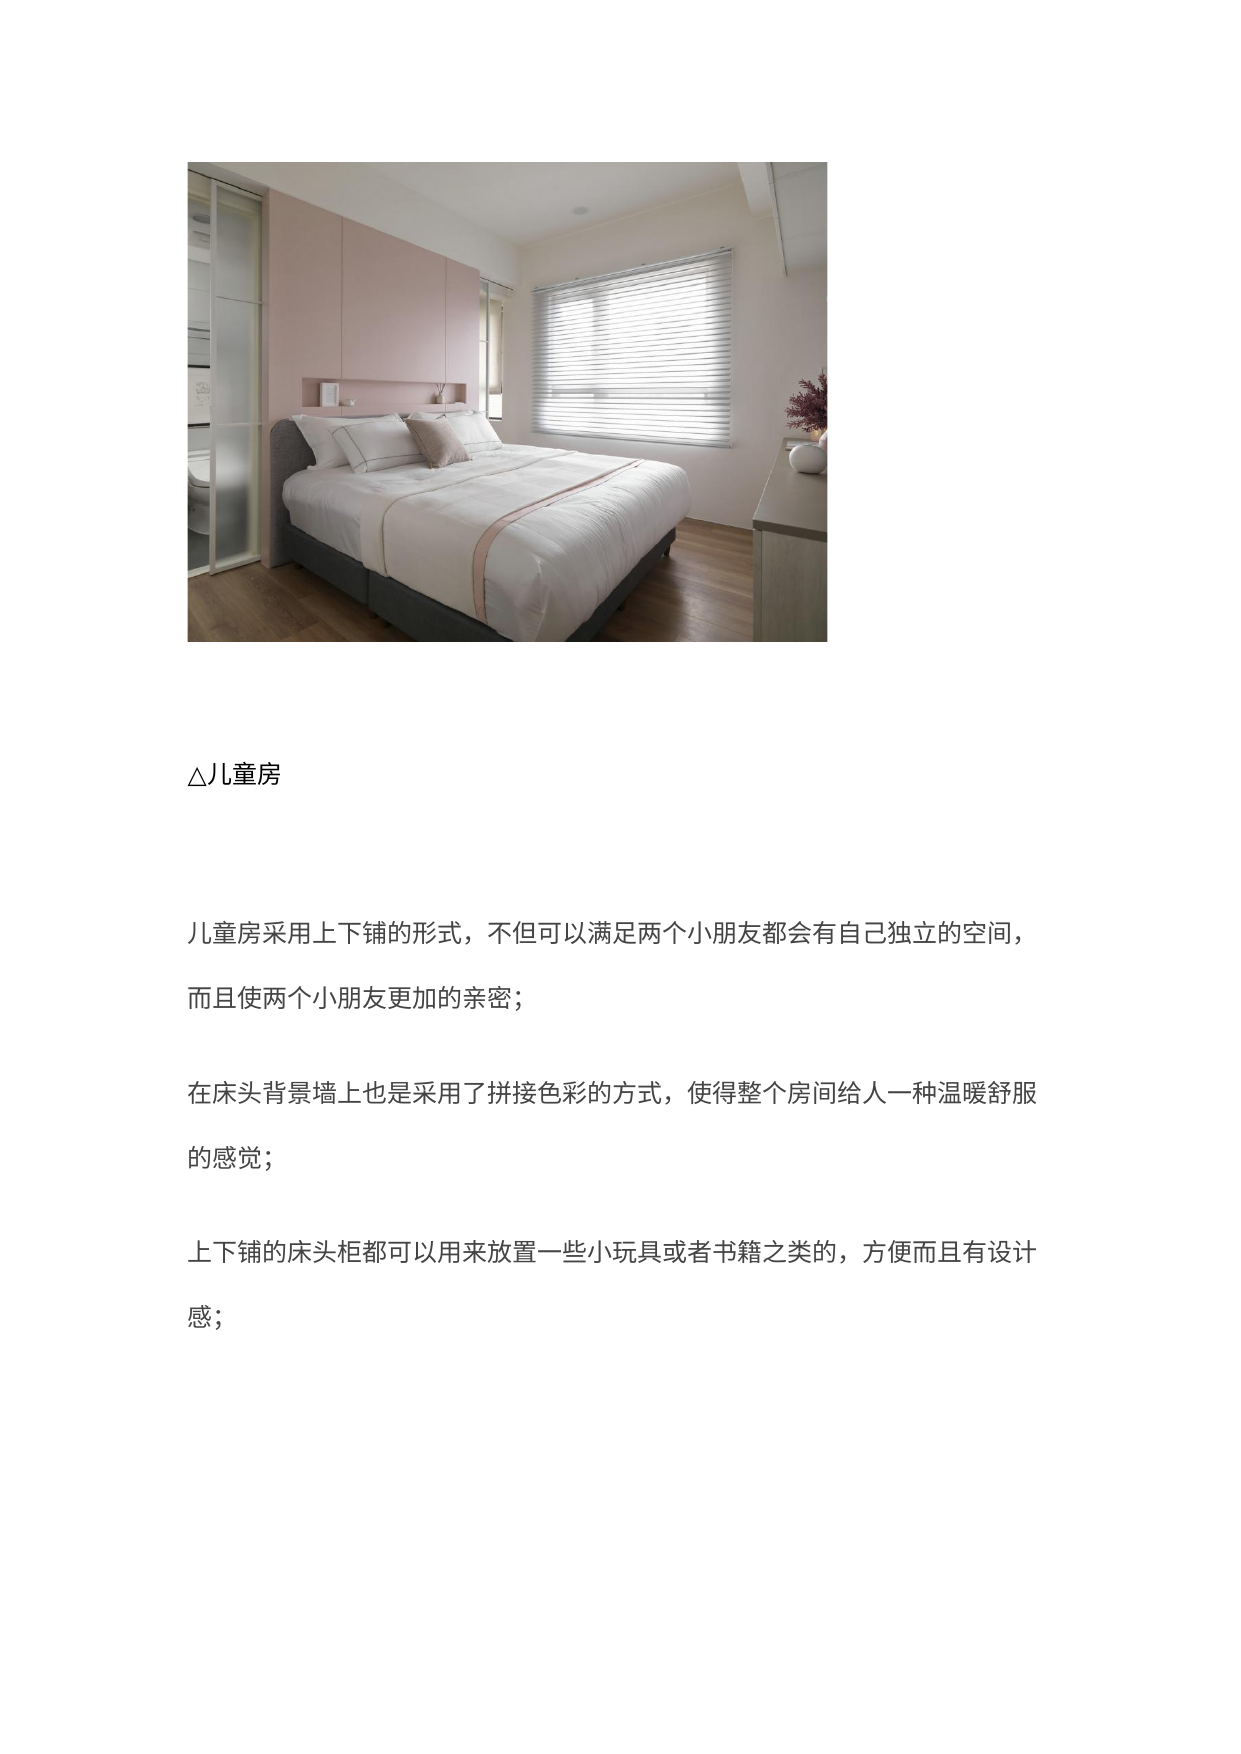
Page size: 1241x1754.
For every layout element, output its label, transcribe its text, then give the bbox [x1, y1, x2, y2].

text 在床头背景墙上也是采用了拼接色彩的方式，使得整个房间给人一种温暖舒服的感觉； [187, 1059, 1053, 1189]
text 上下铺的床头柜都可以用来放置一些小玩具或者书籍之类的，方便而且有设计感； [187, 1218, 1053, 1348]
picture [187, 162, 828, 642]
text △儿童房 [187, 740, 1053, 805]
text 儿童房采用上下铺的形式，不但可以满足两个小朋友都会有自己独立的空间，而且使两个小朋友更加的亲密； [187, 899, 1053, 1029]
